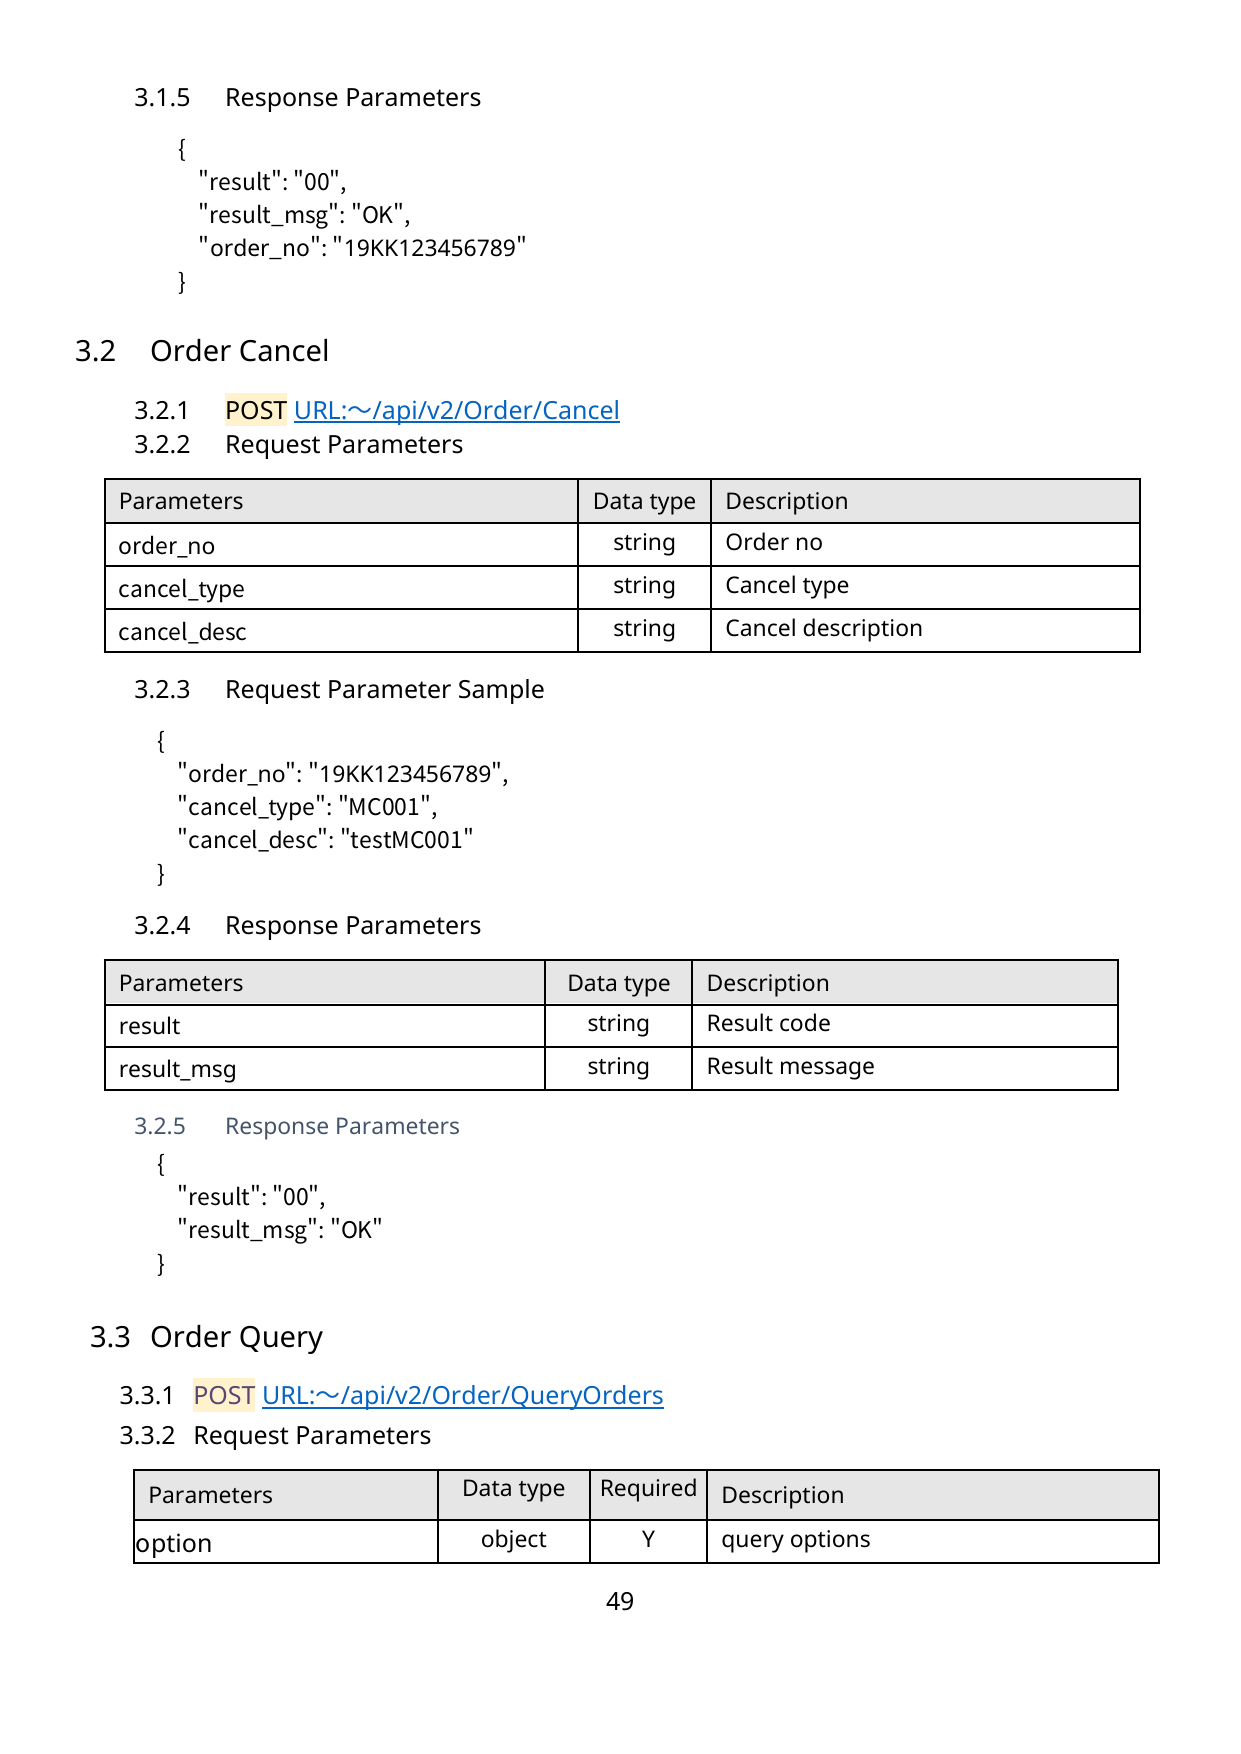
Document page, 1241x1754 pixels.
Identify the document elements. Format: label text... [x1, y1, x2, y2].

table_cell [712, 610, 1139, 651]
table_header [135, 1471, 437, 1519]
text "order_no": "19KK123456789", [100, 756, 1165, 789]
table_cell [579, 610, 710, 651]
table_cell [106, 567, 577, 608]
text { [100, 1146, 1165, 1179]
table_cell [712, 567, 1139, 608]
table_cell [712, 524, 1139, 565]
list Request Parameters [119, 1417, 1165, 1451]
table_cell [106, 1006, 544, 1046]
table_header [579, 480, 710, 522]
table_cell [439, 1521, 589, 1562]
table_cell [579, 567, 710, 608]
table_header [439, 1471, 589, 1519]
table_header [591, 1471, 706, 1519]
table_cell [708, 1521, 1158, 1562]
text "result": "00", [75, 164, 1165, 197]
list Response Parameters [134, 1110, 1165, 1141]
text { [100, 722, 1165, 756]
text "result_msg": "OK" [100, 1212, 1165, 1246]
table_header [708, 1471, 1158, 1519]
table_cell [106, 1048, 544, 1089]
text "cancel_desc": "testMC001" [100, 822, 1165, 856]
text "result_msg": "OK", [75, 197, 1165, 230]
text } [75, 263, 1165, 297]
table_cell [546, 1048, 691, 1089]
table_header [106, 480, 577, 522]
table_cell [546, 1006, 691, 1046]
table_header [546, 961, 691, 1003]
text } [100, 1246, 1165, 1279]
list Request Parameters [134, 426, 1165, 461]
list POST URL:～/api/v2/Order/QueryOrders [119, 1376, 1165, 1412]
list POST URL:～/api/v2/Order/Cancel [134, 390, 1165, 426]
list Order Cancel [75, 331, 1165, 370]
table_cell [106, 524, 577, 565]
list Order Query [90, 1316, 1165, 1356]
text { [75, 130, 1165, 164]
list Request Parameter Sample [134, 671, 1165, 706]
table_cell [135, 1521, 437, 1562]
text "cancel_type": "MC001", [100, 789, 1165, 822]
text "order_no": "19KK123456789" [75, 230, 1165, 263]
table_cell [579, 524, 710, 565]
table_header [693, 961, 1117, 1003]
list Response Parameters [134, 908, 1165, 942]
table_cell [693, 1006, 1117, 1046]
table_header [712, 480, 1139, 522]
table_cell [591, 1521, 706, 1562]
text "result": "00", [100, 1179, 1165, 1212]
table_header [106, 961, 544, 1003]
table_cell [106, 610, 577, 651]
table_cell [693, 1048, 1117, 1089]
list Response Parameters [134, 79, 1165, 113]
text } [100, 856, 1165, 889]
